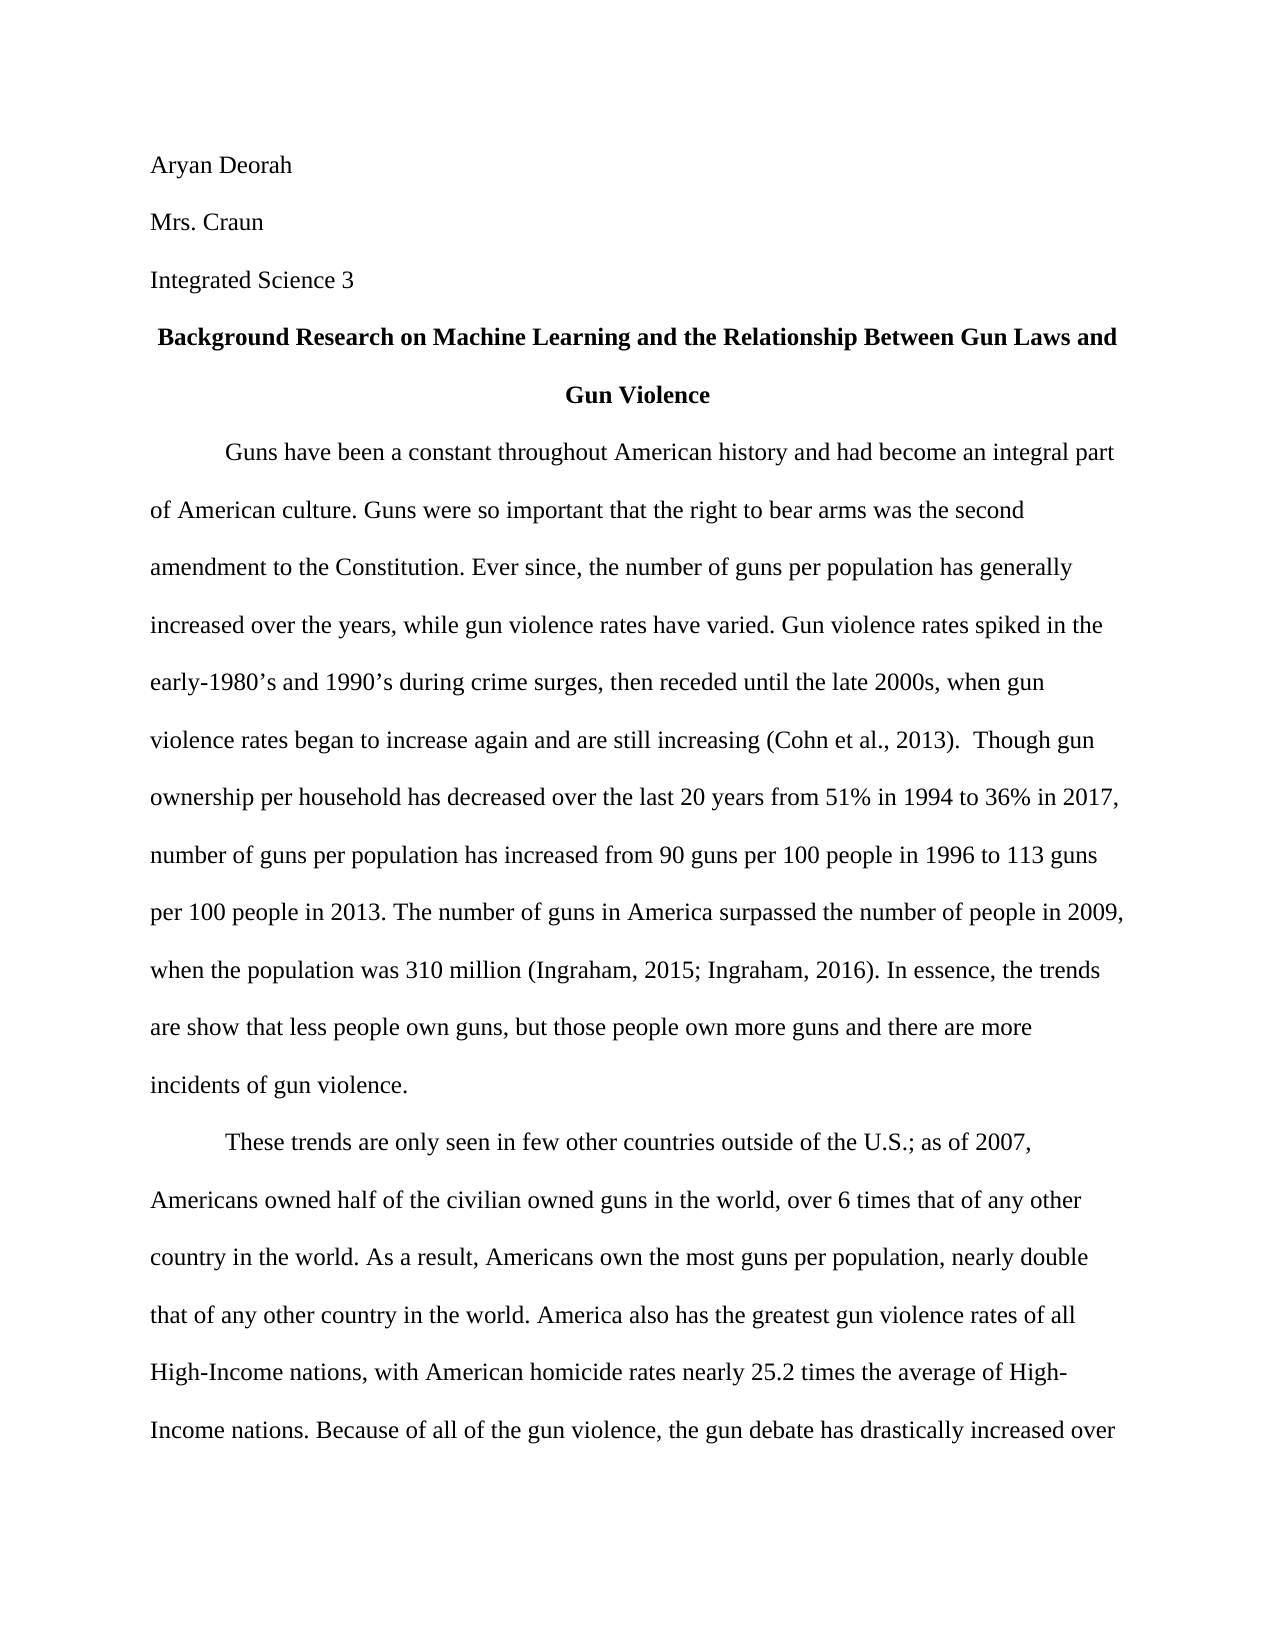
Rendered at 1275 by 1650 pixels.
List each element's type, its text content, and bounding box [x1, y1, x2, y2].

text Background Research on Machine Learning and the Relationship Between Gun Laws and Gun Violence [150, 322, 1125, 409]
text Aryan Deorah [150, 150, 1125, 179]
text Guns have been a constant throughout American history and had become an integral part of American culture. Guns were so important that the right to bear arms was the second amendment to the Constitution. Ever since, the number of guns per population has generally increased over the years, while gun violence rates have varied. Gun violence rates spiked in the early-1980’s and 1990’s during crime surges, then receded until the late 2000s, when gun violence rates began to increase again and are still increasing (Cohn et al., 2013). Though gun ownership per household has decreased over the last 20 years from 51% in 1994 to 36% in 2017, number of guns per population has increased from 90 guns per 100 people in 1996 to 113 guns per 100 people in 2013. The number of guns in America surpassed the number of people in 2009, when the population was 310 million (Ingraham, 2015; Ingraham, 2016). In essence, the trends are show that less people own guns, but those people own more guns and there are more incidents of gun violence. [150, 437, 1125, 1099]
text Integrated Science 3 [150, 265, 1125, 294]
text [150, 1127, 1125, 1444]
text Mrs. Craun [150, 207, 1125, 236]
